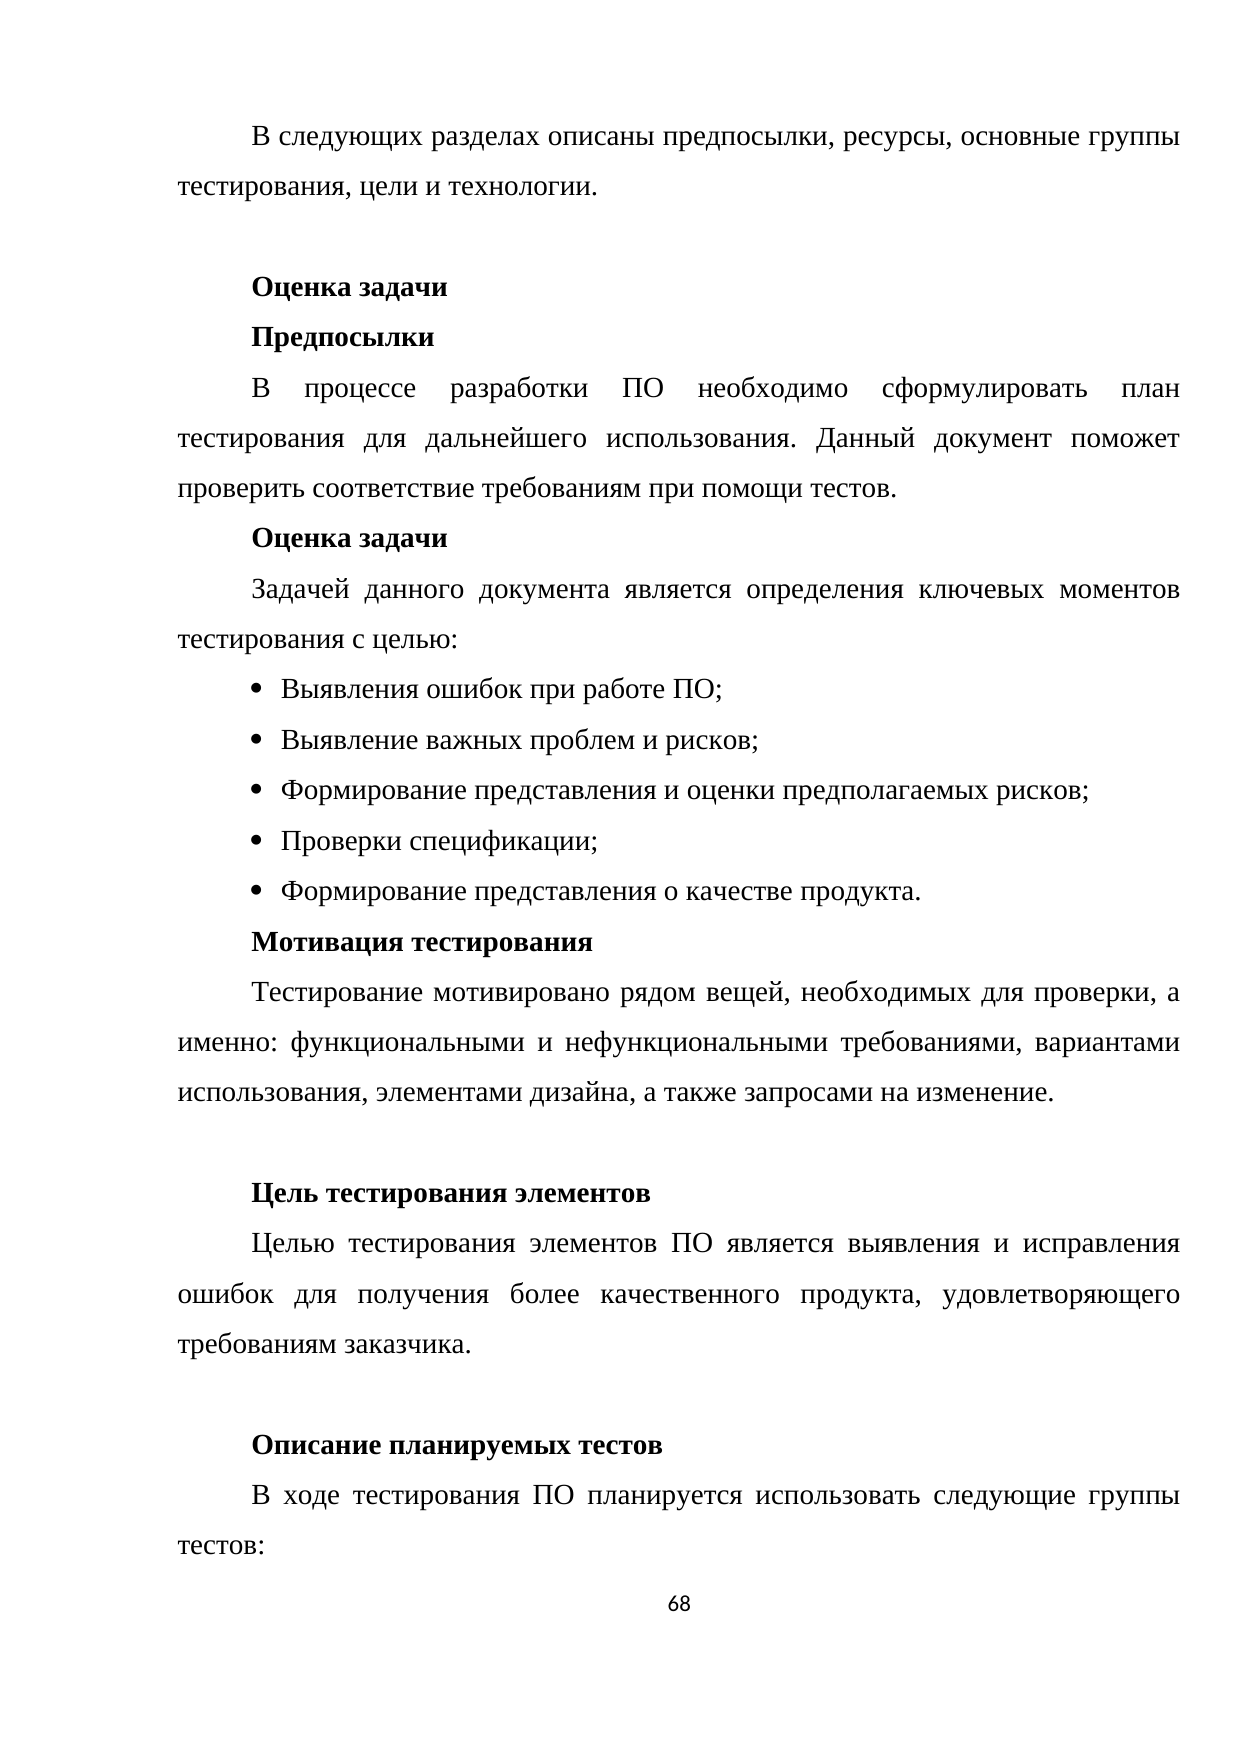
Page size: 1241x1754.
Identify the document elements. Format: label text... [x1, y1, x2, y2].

text Предпосылки [177, 319, 1181, 353]
list Формирование представления и оценки предполагаемых рисков; [177, 772, 1181, 806]
text Тестирование мотивировано рядом вещей, необходимых для проверки, а именно: функциональными и нефункциональными требованиями, вариантами использования, элементами дизайна, а также запросами на изменение. [177, 974, 1181, 1108]
text В следующих разделах описаны предпосылки, ресурсы, основные группы тестирования, цели и технологии. [177, 118, 1181, 202]
text Описание планируемых тестов [177, 1427, 1181, 1460]
text В процессе разработки ПО необходимо сформулировать план тестирования для дальнейшего использования. Данный документ поможет проверить соответствие требованиям при помощи тестов. [177, 370, 1181, 504]
text Задачей данного документа является определения ключевых моментов тестирования с целью: [177, 571, 1181, 655]
list Формирование представления о качестве продукта. [177, 873, 1181, 907]
text Оценка задачи [177, 521, 1181, 554]
list Проверки спецификации; [177, 823, 1181, 856]
text В ходе тестирования ПО планируется использовать следующие группы тестов: [177, 1477, 1181, 1561]
text Мотивация тестирования [177, 924, 1181, 957]
text Целью тестирования элементов ПО является выявления и исправления ошибок для получения более качественного продукта, удовлетворяющего требованиям заказчика. [177, 1226, 1181, 1360]
list Выявления ошибок при работе ПО; [177, 672, 1181, 705]
list Выявление важных проблем и рисков; [177, 722, 1181, 756]
text Оценка задачи [177, 269, 1181, 303]
text Цель тестирования элементов [177, 1175, 1181, 1209]
